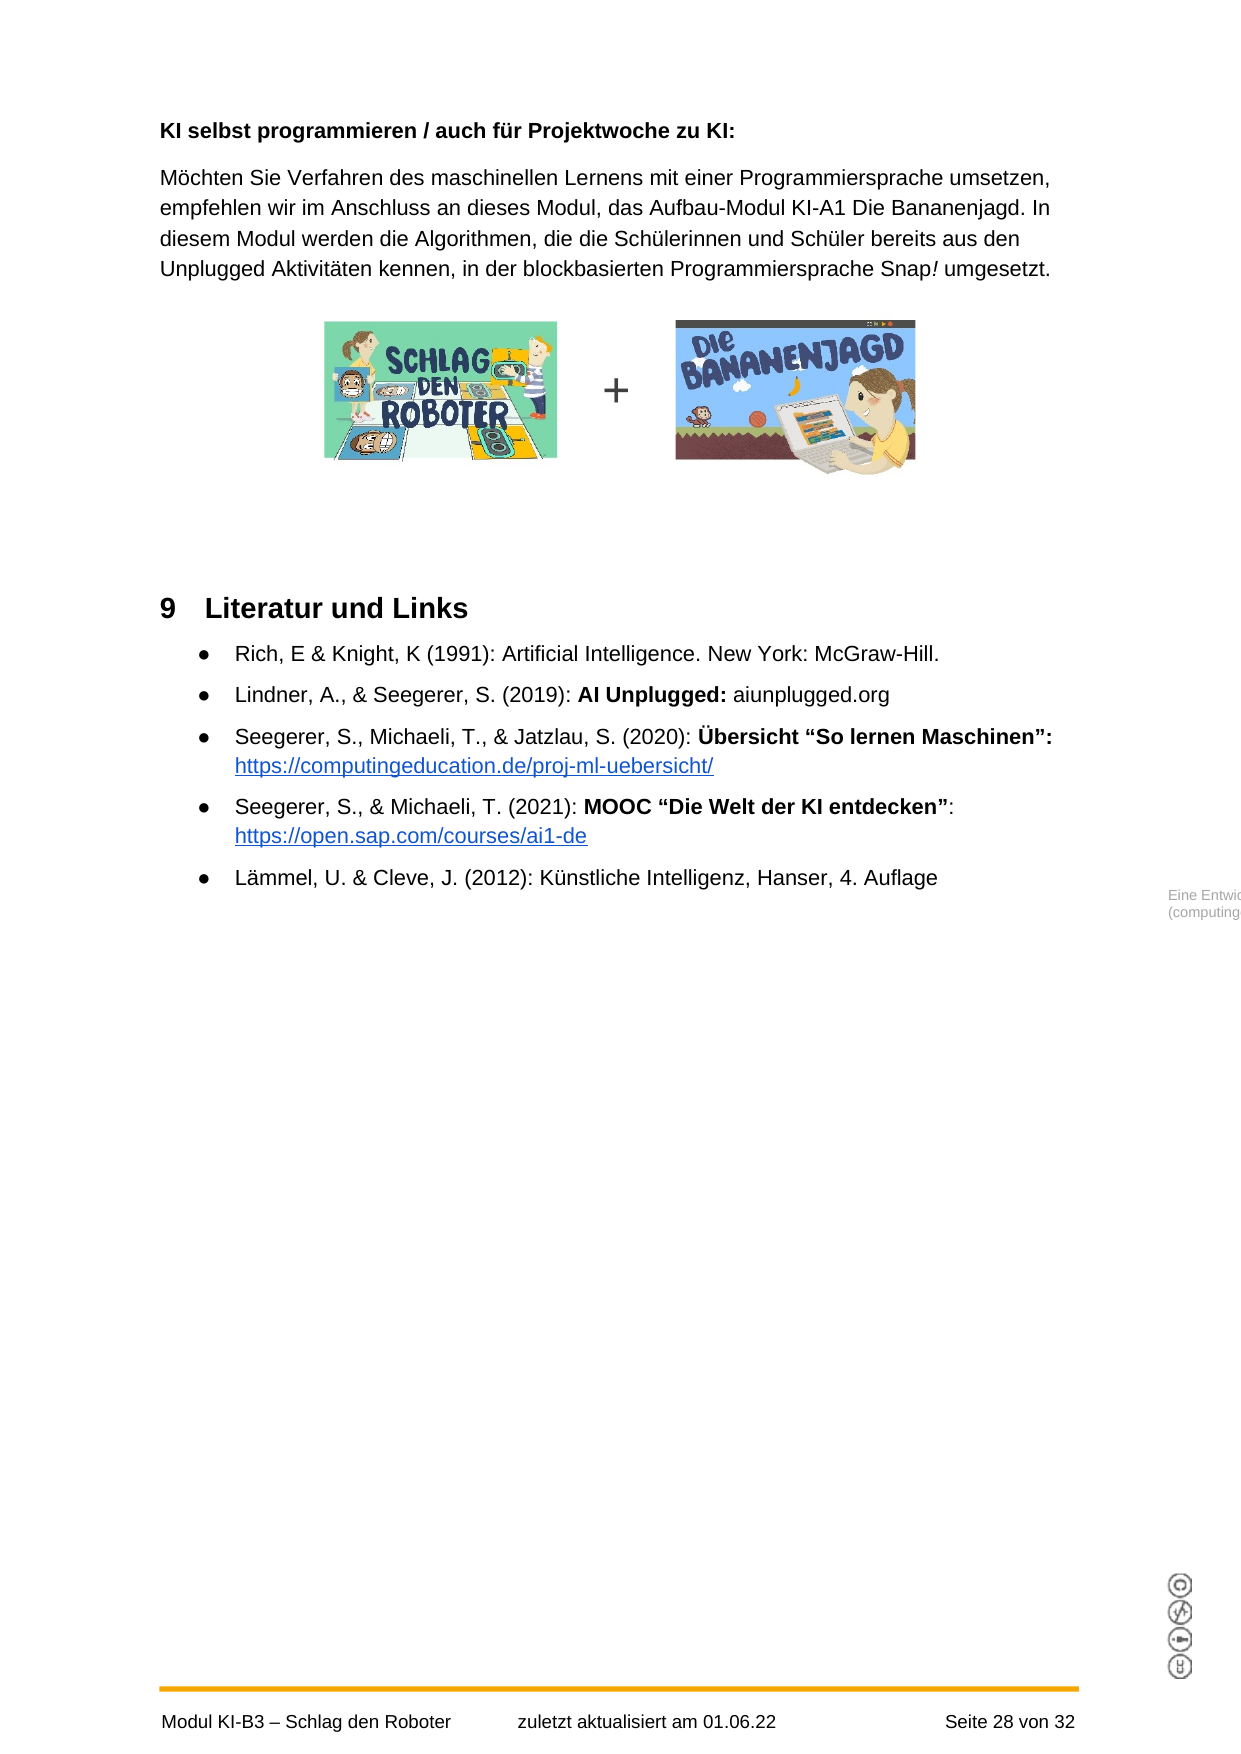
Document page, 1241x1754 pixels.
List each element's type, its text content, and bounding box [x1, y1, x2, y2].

subtitle Literatur und Links [159, 591, 1081, 624]
picture [675, 302, 916, 477]
list Lämmel, U. & Cleve, J. (2012): Künstliche Intelligenz, Hanser, 4. Auflage [197, 864, 1081, 890]
list Rich, E & Knight, K (1991): Artificial Intelligence. New York: McGraw-Hill. [197, 641, 1081, 666]
table_header + [568, 303, 664, 481]
table_header [313, 303, 568, 481]
list Seegerer, S., & Michaeli, T. (2021): MOOC “Die Welt der KI entdecken”: https://open.sap.com/courses/ai1-de [197, 794, 1081, 848]
list Lindner, A., & Seegerer, S. (2019): AI Unplugged: aiunplugged.org [197, 682, 1081, 707]
picture [324, 305, 558, 474]
table_cell KI-B3.1 [1169, 1574, 1192, 1679]
list Seegerer, S., Michaeli, T., & Jatzlau, S. (2020): Übersicht “So lernen Maschinen”: https://computingeducation.de/proj-ml-uebersicht/ [197, 724, 1081, 778]
text Möchten Sie Verfahren des maschinellen Lernens mit einer Programmiersprache umsetzen, empfehlen wir im Anschluss an dieses Modul, das Aufbau-Modul KI-A1 Die Bananenjagd. In diesem Modul werden die Algorithmen, die die Schülerinnen und Schüler bereits aus den Unplugged Aktivitäten kennen, in der blockbasierten Programmiersprache Snap! umgesetzt. [159, 165, 1081, 281]
table_header [664, 303, 927, 481]
text KI selbst programmieren / auch für Projektwoche zu KI: [159, 118, 1081, 143]
